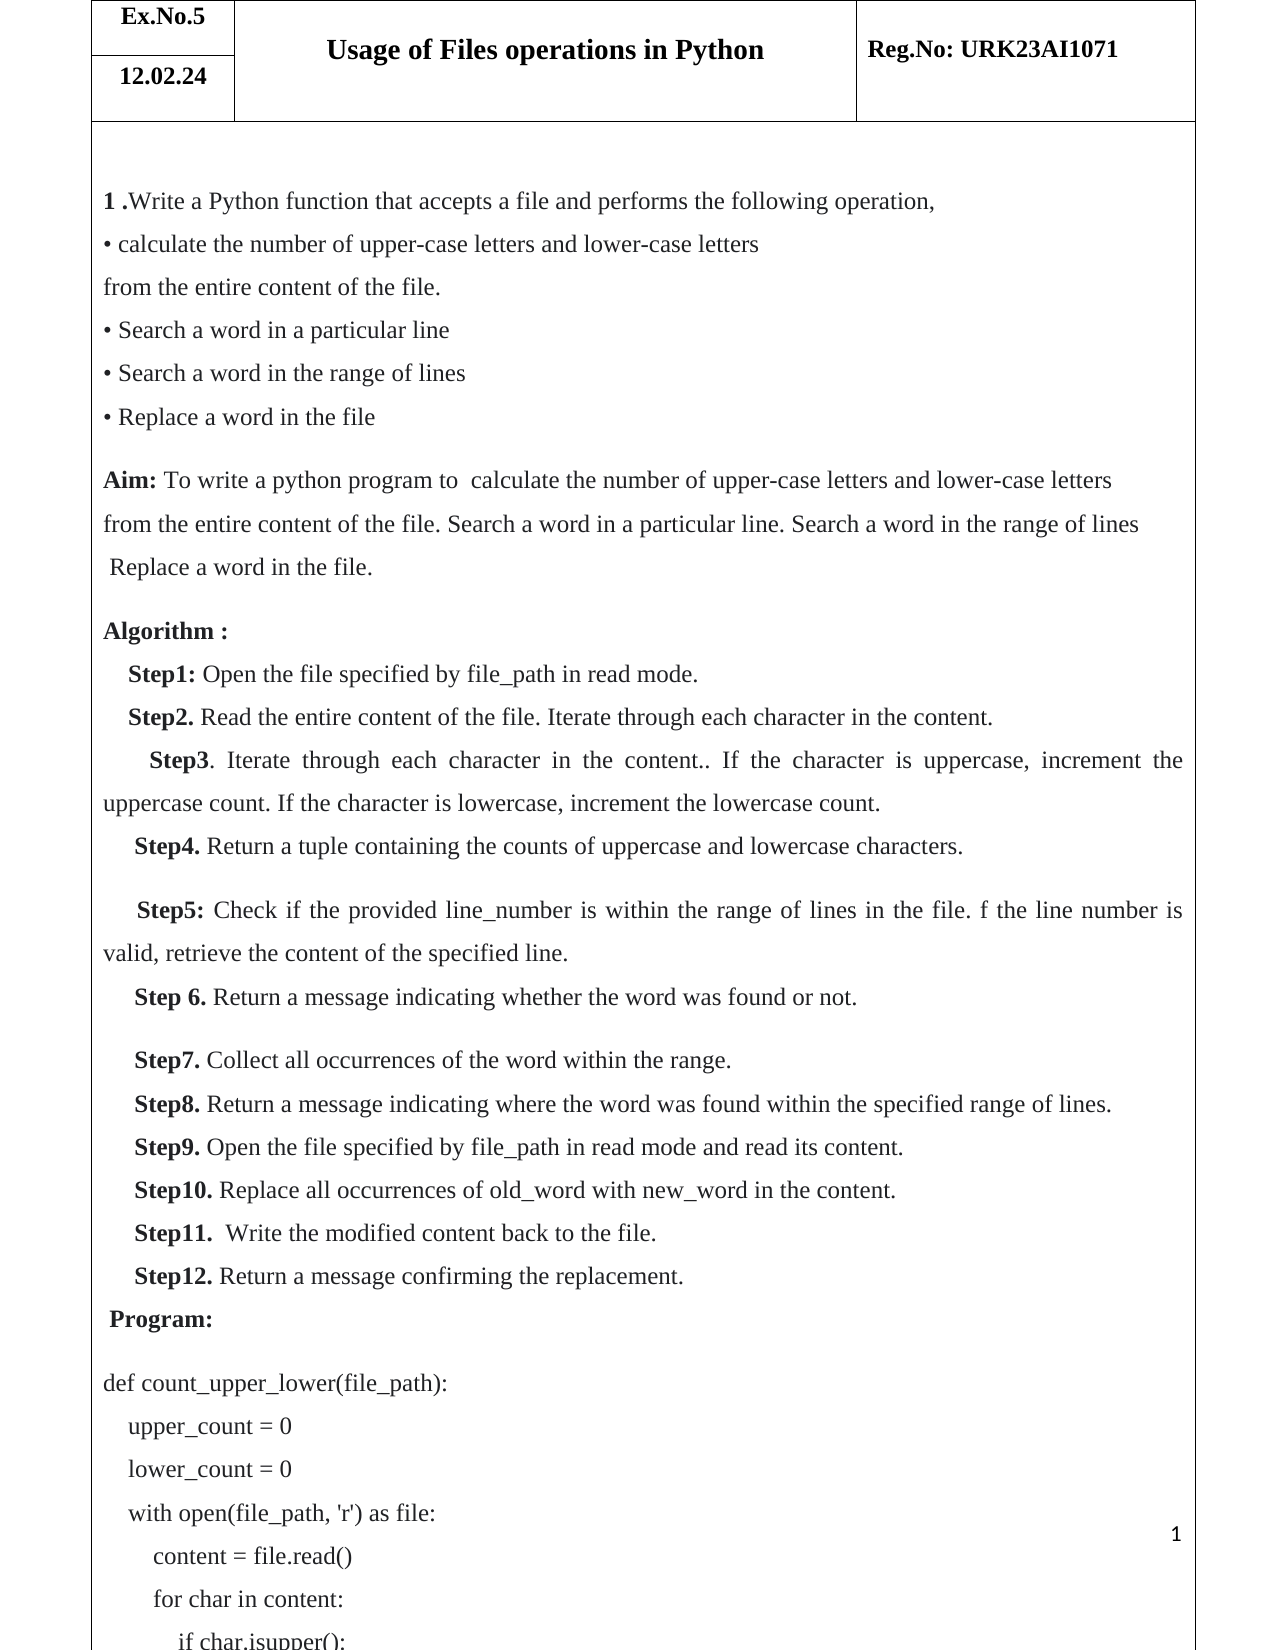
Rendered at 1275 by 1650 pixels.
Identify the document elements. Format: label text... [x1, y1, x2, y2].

table_cell 1 .Write a Python function that accepts a file and performs the following operation, • calculate the number of upper-case letters and lower-case letters from the entire content of the file. • Search a word in a particular line • Search a word in the range of lines • Replace a word in the file Aim: To write a python program to calculate the number of upper-case letters and lower-case letters from the entire content of the file. Search a word in a particular line. Search a word in the range of lines Replace a word in the file. Algorithm : Step1: Open the file specified by file_path in read mode. Step2. Read the entire content of the file. Iterate through each character in the content. Step3. Iterate through each character in the content.. If the character is uppercase, increment the uppercase count. If the character is lowercase, increment the lowercase count. Step4. Return a tuple containing the counts of uppercase and lowercase characters. Step5: Check if the provided line_number is within the range of lines in the file. f the line number is valid, retrieve the content of the specified line. Step 6. Return a message indicating whether the word was found or not. Step7. Collect all occurrences of the word within the range. Step8. Return a message indicating where the word was found within the specified range of lines. Step9. Open the file specified by file_path in read mode and read its content. Step10. Replace all occurrences of old_word with new_word in the content. Step11. Write the modified content back to the file. Step12. Return a message confirming the replacement. Program: def count_upper_lower(file_path): upper_count = 0 lower_count = 0 with open(file_path, 'r') as file: content = file.read() for char in content: if char.isupper(): upper_count += 1 elif char.islower(): lower_count += 1 return (upper_count, lower_count) def search_word_in_line(file_path, line_number, word): with open(file_path, 'r') as file: lines = file.readlines() if line_number <= len(lines): line = lines[line_number - 1] if word in line: return f"Word '{word}' found in line {line_number}." else: return f"Word '{word}' not found in line {line_number}." else: return "Invalid line number." def search_word_in_range(file_path, start_line, end_line, word): result = [] with open(file_path, 'r') as file: lines = file.readlines() for i in range(start_line - 1, min(end_line, len(lines))): if word in lines[i]: result.append(f"Word '{word}' found in line {i + 1}.") if result: return '\n'.join(result) else: return f"Word '{word}' not found in the specified range of lines." def replace_word(file_path, old_word, new_word): with open(file_path, 'r') as file: content = file.read() content = content.replace(old_word, new_word) with open(file_path, 'w') as file: file.write(content) return f"Word '{old_word}' replaced with '{new_word}' in the file." file_path = "file2.txt" print("upper case and lower case",count_upper_lower(file_path)) print(search_word_in_line(file_path, 1, "python")) print(search_word_in_range(file_path, 1,6, 'hii')) print(replace_word(file_path, 'hloo', 'hii')) Output: Result: Therefore, the python program to To write a python program to calculate the number of upper-case letters and lower-case letters from the entire content of the file. Search a word in a particular line. Search a word in the range of lines.Replace a word in the file is executed successfully. 2. Read the input from the console and write it into a file until the word end of the line reaches. Aim: To write a program in python to get the input from the console and write it into a file until the word end of the line reaches. Algorithm: Step1:Begin by defining the function write_thefile which takes two parameters filepath and endword. Step2: Use the open() function to open the file specified by filepath in write mode. Step3: Start a loop that continues indefinitely (while True). Prompt the user to enter text using the input() function and store it in a variable line. Step4:Check if the entered line, after stripping whitespace, is equal to the endword parameter. Step5: After the loop close the file using the close() method. Program: def write_thefile(filepath,endword): with open (filepath,"w")as file: while True: line=input("enter text:") if line.strip()==endword: break file.write(line+"\n") filepath="untitled.txt" endword="the end" write_thefile(filepath,endword) Output: Result: Therefore, the python program to get the input from the console and write it into a file until the word end of the line reaches is executed successfully. 3. Write a python program to find the longest word in a file. Aim: To write a program in python to find the longest word in a file Algorithm: Step1:start by defining the function longest_word which takes a single parameter file_path. Step2: Use the open() function to open the file specified by file_path in read mode Step3:. Use the read() method to read the entire content of the file and store it in a variable content. Step4: Use the split() method on the content variable to split it into individual words based on whitespace. Step5:Use the max() function with the key parameter set to len to find the longest word in the words list. Step6:Return the longest word found in step 5 as the output of the function. Program: def longest_word(file_path): with open (file_path,"r")as file: content=file.read() words=content.split() longestword=max(words,key=len) return longestword file_path="untitled.txt" longestword=longest_word(file_path) print("longest word",longestword) Output: Result: Therefore, the python program to find the longest word in a file is executed sucessfully. Result: Therefore, the python program to print the Armstrong number has been executed successfully. 2)Write python functions to print the number of uppercase, lowercase, and whitespaces. Aim: To write a python program to print the number of uppercase, lowercase, and whitespaces. Algorithm: Step 1: Start the program. Step 2: Create a function named count_characters, and initialize all the three count to zero. Step 3: Using if statement count the characters. Step 4: Iterate through characters using for loop. Step 5: Print the counts according to it’s character and use return statement and return them before that. Step 6: End the program. Program: def count(a): uppercase_count = 0 lowercase_count = 0 whitespace_count = 0 for char in a: if char.isupper(): uppercase_count += 1 elif char.islower(): lowercase_count += 1 elif char.isspace(): whitespace_count += 1 return uppercase_count, lowercase_count, whitespace_count a= input("Enter any string: ") uppercase, lowercase, whitespace = count(a) print("Uppercase:", uppercase) print("Lowercase:", lowercase) print("Whitespaces:", whitespace) Output: Result: Therefore, the program to print the number of uppercase, lowercase, and whitespaces has been executed successfully. [92, 122, 1195, 1650]
table_header Usage of Files operations in Python [235, 1, 856, 121]
table_header Ex.No.5 [92, 1, 234, 54]
table_header Reg.No: URK23AI1071 [857, 1, 1195, 121]
table_cell 12.02.24 [92, 56, 234, 121]
